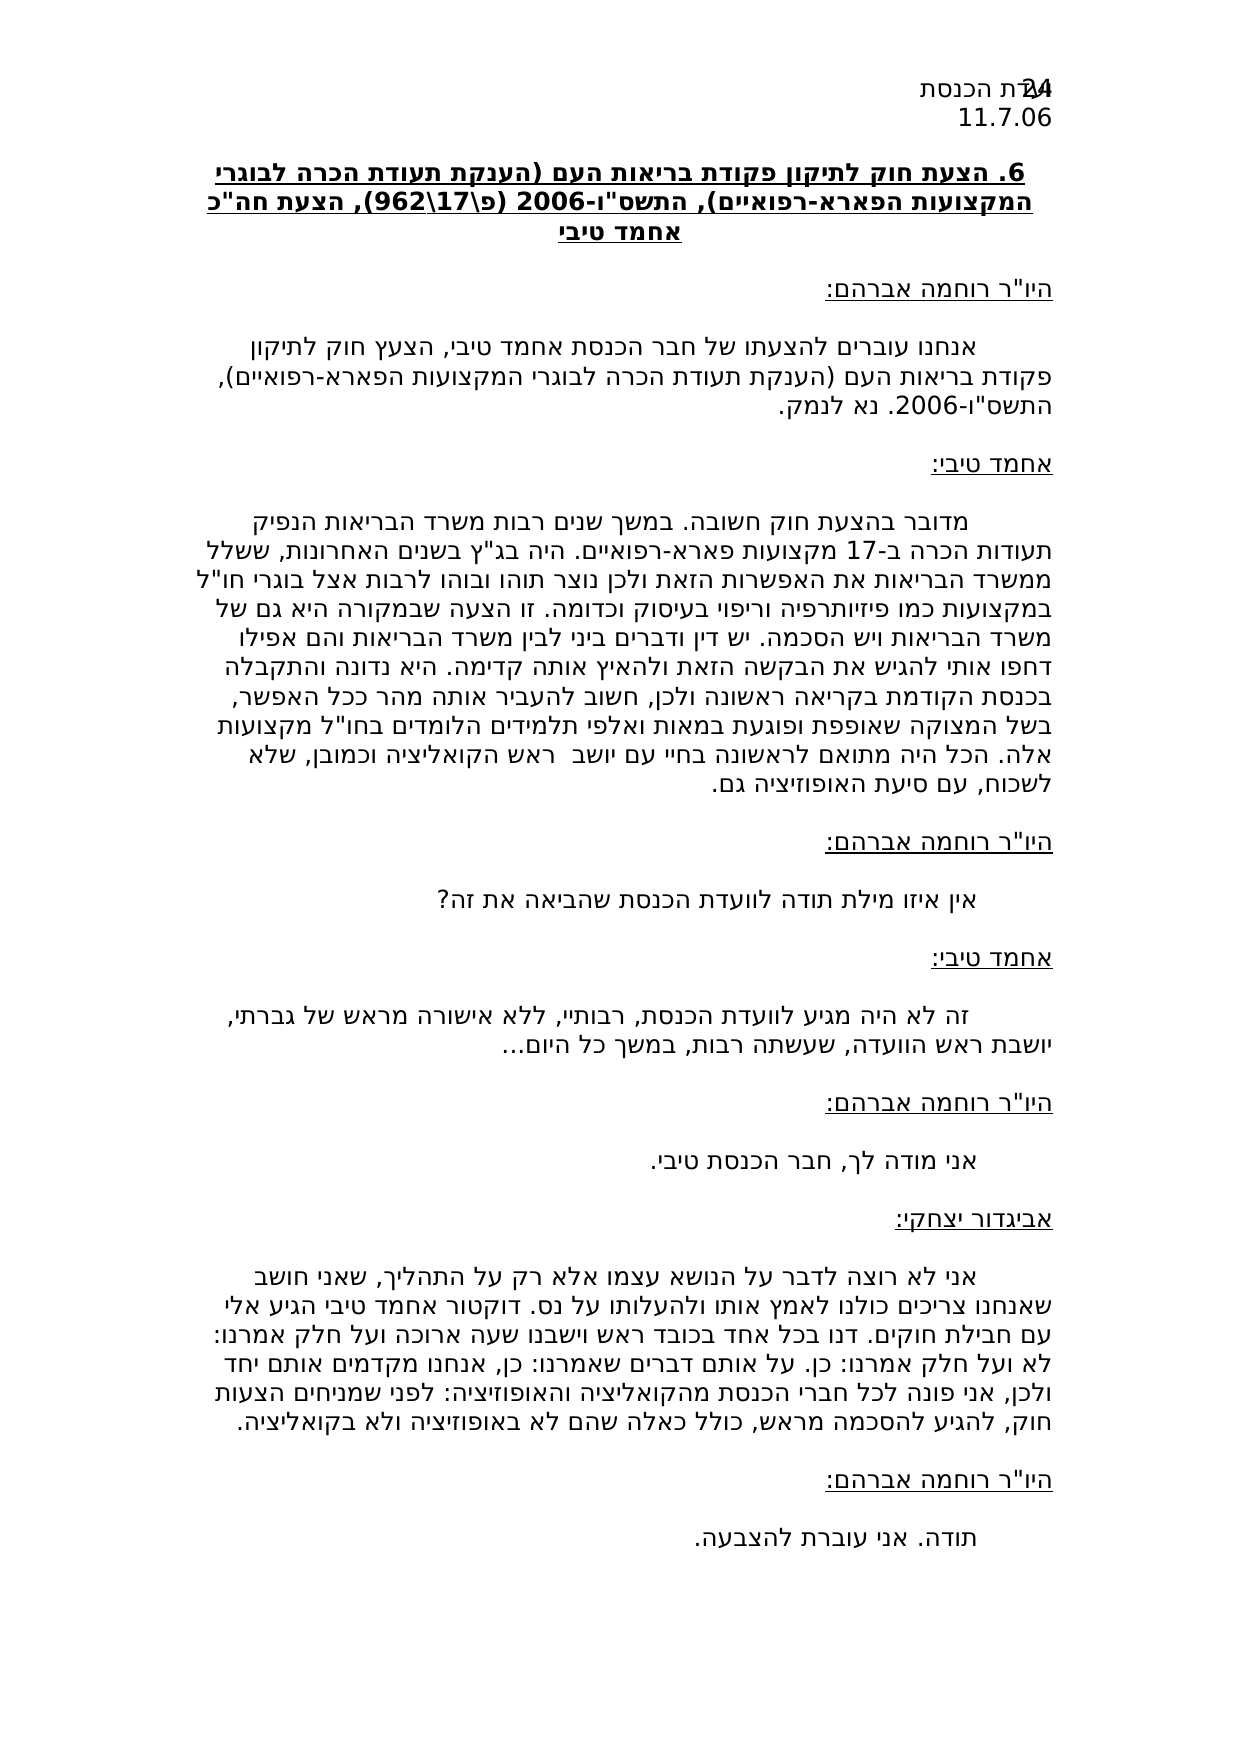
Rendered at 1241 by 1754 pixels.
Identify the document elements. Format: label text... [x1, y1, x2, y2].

text היו"ר רוחמה אברהם: [187, 275, 1053, 304]
text אין איזו מילת תודה לוועדת הכנסת שהביאה את זה? [187, 885, 1053, 914]
text תודה. אני עוברת להצבעה. [187, 1523, 1053, 1553]
text 6. הצעת חוק לתיקון פקודת בריאות העם (הענקת תעודת הכרה לבוגרי המקצועות הפארא-רפואיים), התשס"ו-2006 (פ\17\962), הצעת חה"כ אחמד טיבי [187, 158, 1053, 246]
text אחמד טיבי: [187, 449, 1053, 478]
text היו"ר רוחמה אברהם: [187, 827, 1053, 856]
text אביגדור יצחקי: [187, 1204, 1053, 1233]
text אנחנו עוברים להצעתו של חבר הכנסת אחמד טיבי, הצעץ חוק לתיקון פקודת בריאות העם (הענקת תעודת הכרה לבוגרי המקצועות הפארא-רפואיים), התשס"ו-2006. נא לנמק. [187, 333, 1053, 420]
text היו"ר רוחמה אברהם: [187, 1466, 1053, 1495]
text אני מודה לך, חבר הכנסת טיבי. [187, 1146, 1053, 1175]
text היו"ר רוחמה אברהם: [187, 1088, 1053, 1117]
text אחמד טיבי: [187, 943, 1053, 972]
text מדובר בהצעת חוק חשובה. במשך שנים רבות משרד הבריאות הנפיק תעודות הכרה ב-17 מקצועות פארא-רפואיים. היה בג"ץ בשנים האחרונות, ששלל ממשרד הבריאות את האפשרות הזאת ולכן נוצר תוהו ובוהו לרבות אצל בוגרי חו"ל במקצועות כמו פיזיותרפיה וריפוי בעיסוק וכדומה. זו הצעה שבמקורה היא גם של משרד הבריאות ויש הסכמה. יש דין ודברים ביני לבין משרד הבריאות והם אפילו דחפו אותי להגיש את הבקשה הזאת ולהאיץ אותה קדימה. היא נדונה והתקבלה בכנסת הקודמת בקריאה ראשונה ולכן, חשוב להעביר אותה מהר ככל האפשר, בשל המצוקה שאופפת ופוגעת במאות ואלפי תלמידים הלומדים בחו"ל מקצועות אלה. הכל היה מתואם לראשונה בחיי עם יושב ראש הקואליציה וכמובן, שלא לשכוח, עם סיעת האופוזיציה גם. [187, 507, 1053, 798]
text אני לא רוצה לדבר על הנושא עצמו אלא רק על התהליך, שאני חושב שאנחנו צריכים כולנו לאמץ אותו ולהעלותו על נס. דוקטור אחמד טיבי הגיע אלי עם חבילת חוקים. דנו בכל אחד בכובד ראש וישבנו שעה ארוכה ועל חלק אמרנו: לא ועל חלק אמרנו: כן. על אותם דברים שאמרנו: כן, אנחנו מקדמים אותם יחד ולכן, אני פונה לכל חברי הכנסת מהקואליציה והאופוזיציה: לפני שמניחים הצעות חוק, להגיע להסכמה מראש, כולל כאלה שהם לא באופוזיציה ולא בקואליציה. [187, 1262, 1053, 1437]
text זה לא היה מגיע לוועדת הכנסת, רבותיי, ללא אישורה מראש של גברתי, יושבת ראש הוועדה, שעשתה רבות, במשך כל היום... [187, 1001, 1053, 1059]
